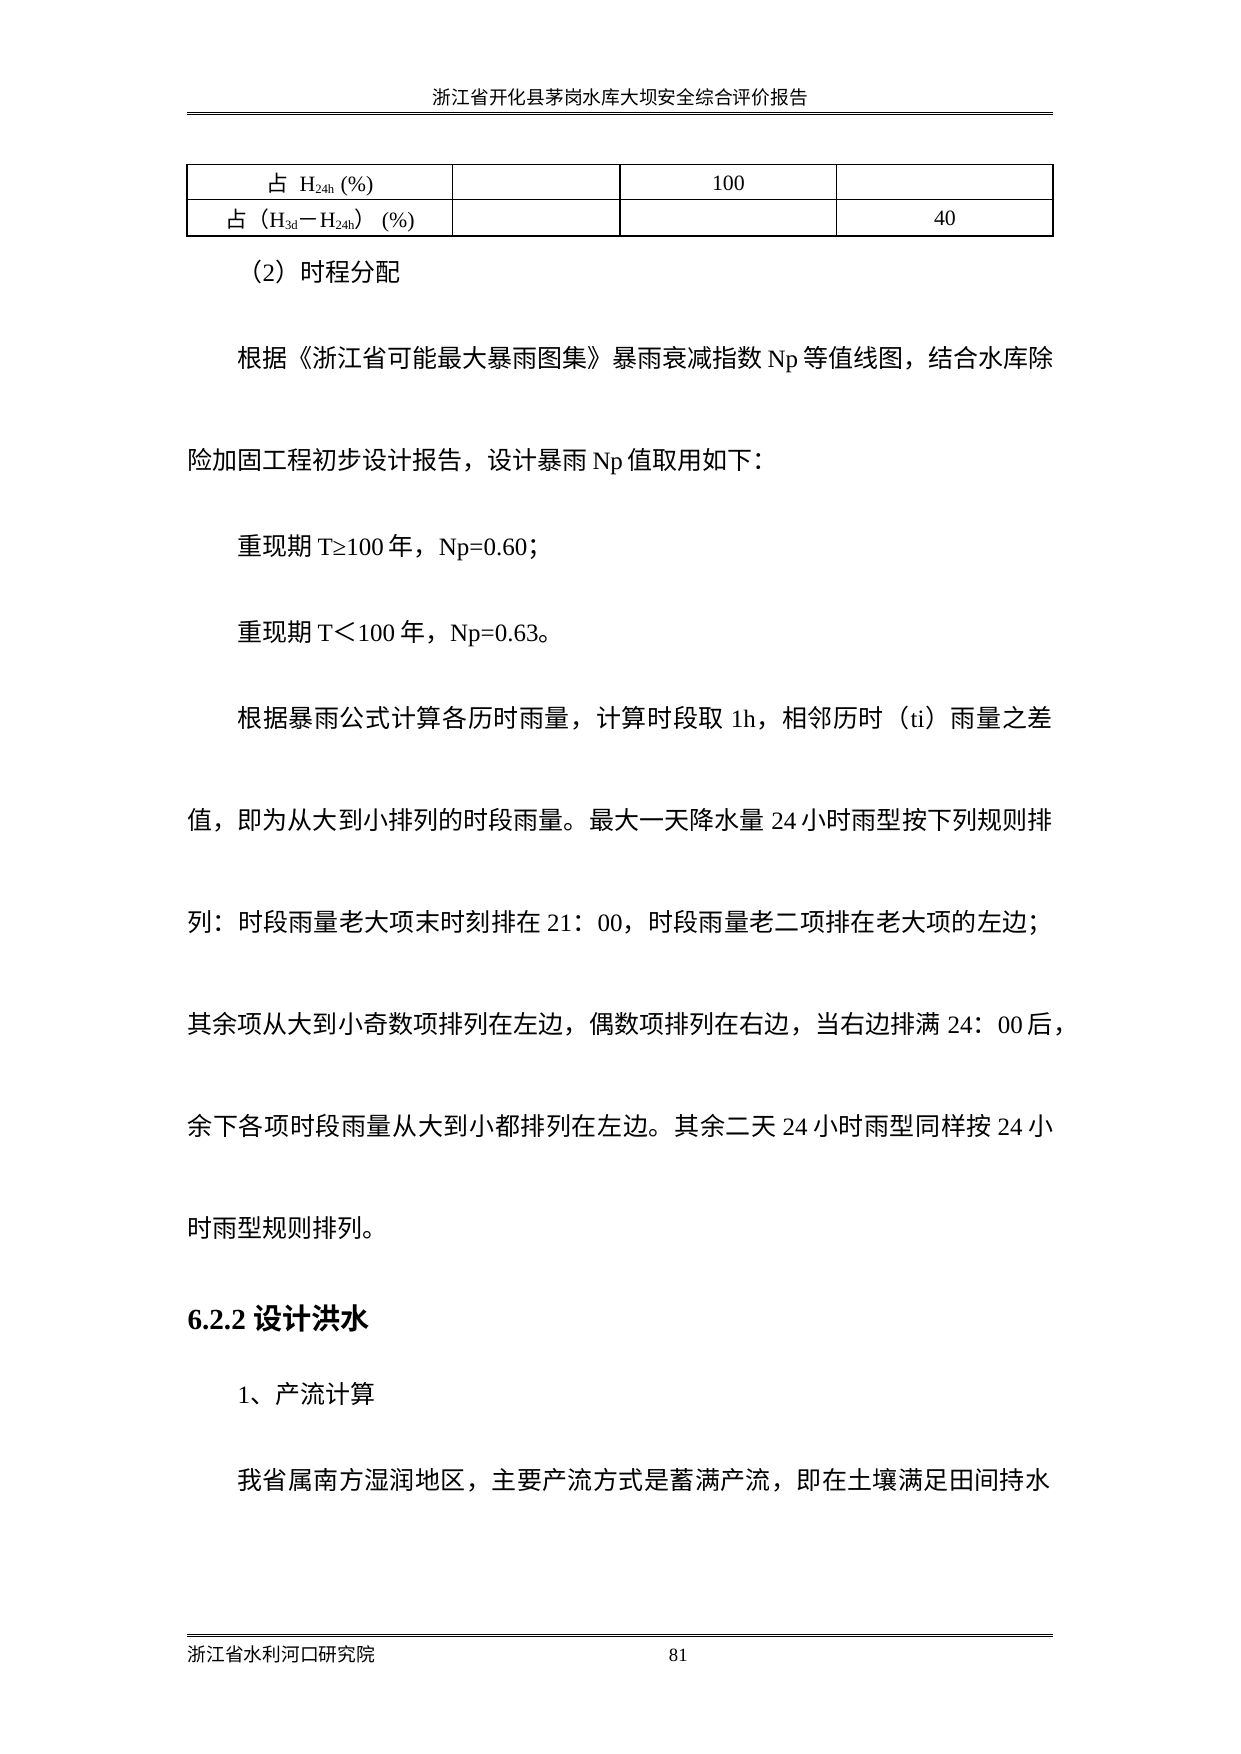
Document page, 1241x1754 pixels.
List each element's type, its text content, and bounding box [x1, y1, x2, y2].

table_cell [453, 165, 619, 199]
table_cell 100 [621, 165, 836, 199]
text 根据暴雨公式计算各历时雨量，计算时段取1h，相邻历时（ti）雨量之差值，即为从大到小排列的时段雨量。最大一天降水量24小时雨型按下列规则排列：时段雨量老大项末时刻排在21：00，时段雨量老二项排在老大项的左边；其余项从大到小奇数项排列在左边，偶数项排列在右边，当右边排满24：00后，余下各项时段雨量从大到小都排列在左边。其余二天24小时雨型同样按24小时雨型规则排列。 [187, 683, 1053, 1260]
text 重现期T≥100年，Np=0.60； [187, 511, 1053, 579]
table_cell 占（H3d－H24h） (%) [188, 200, 452, 235]
table_cell 占 H24h (%) [188, 165, 452, 199]
text 重现期T＜100年，Np=0.63。 [187, 597, 1053, 665]
table_cell [837, 165, 1052, 199]
table_cell [621, 200, 836, 235]
text （2）时程分配 [187, 237, 1053, 305]
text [187, 1445, 1053, 1513]
text 根据《浙江省可能最大暴雨图集》暴雨衰减指数Np等值线图，结合水库除险加固工程初步设计报告，设计暴雨Np值取用如下： [187, 323, 1053, 493]
table_cell [453, 200, 619, 235]
text 1、产流计算 [187, 1359, 1053, 1427]
subtitle 6.2.2 设计洪水 [187, 1295, 1053, 1337]
table_cell 40 [837, 200, 1052, 235]
